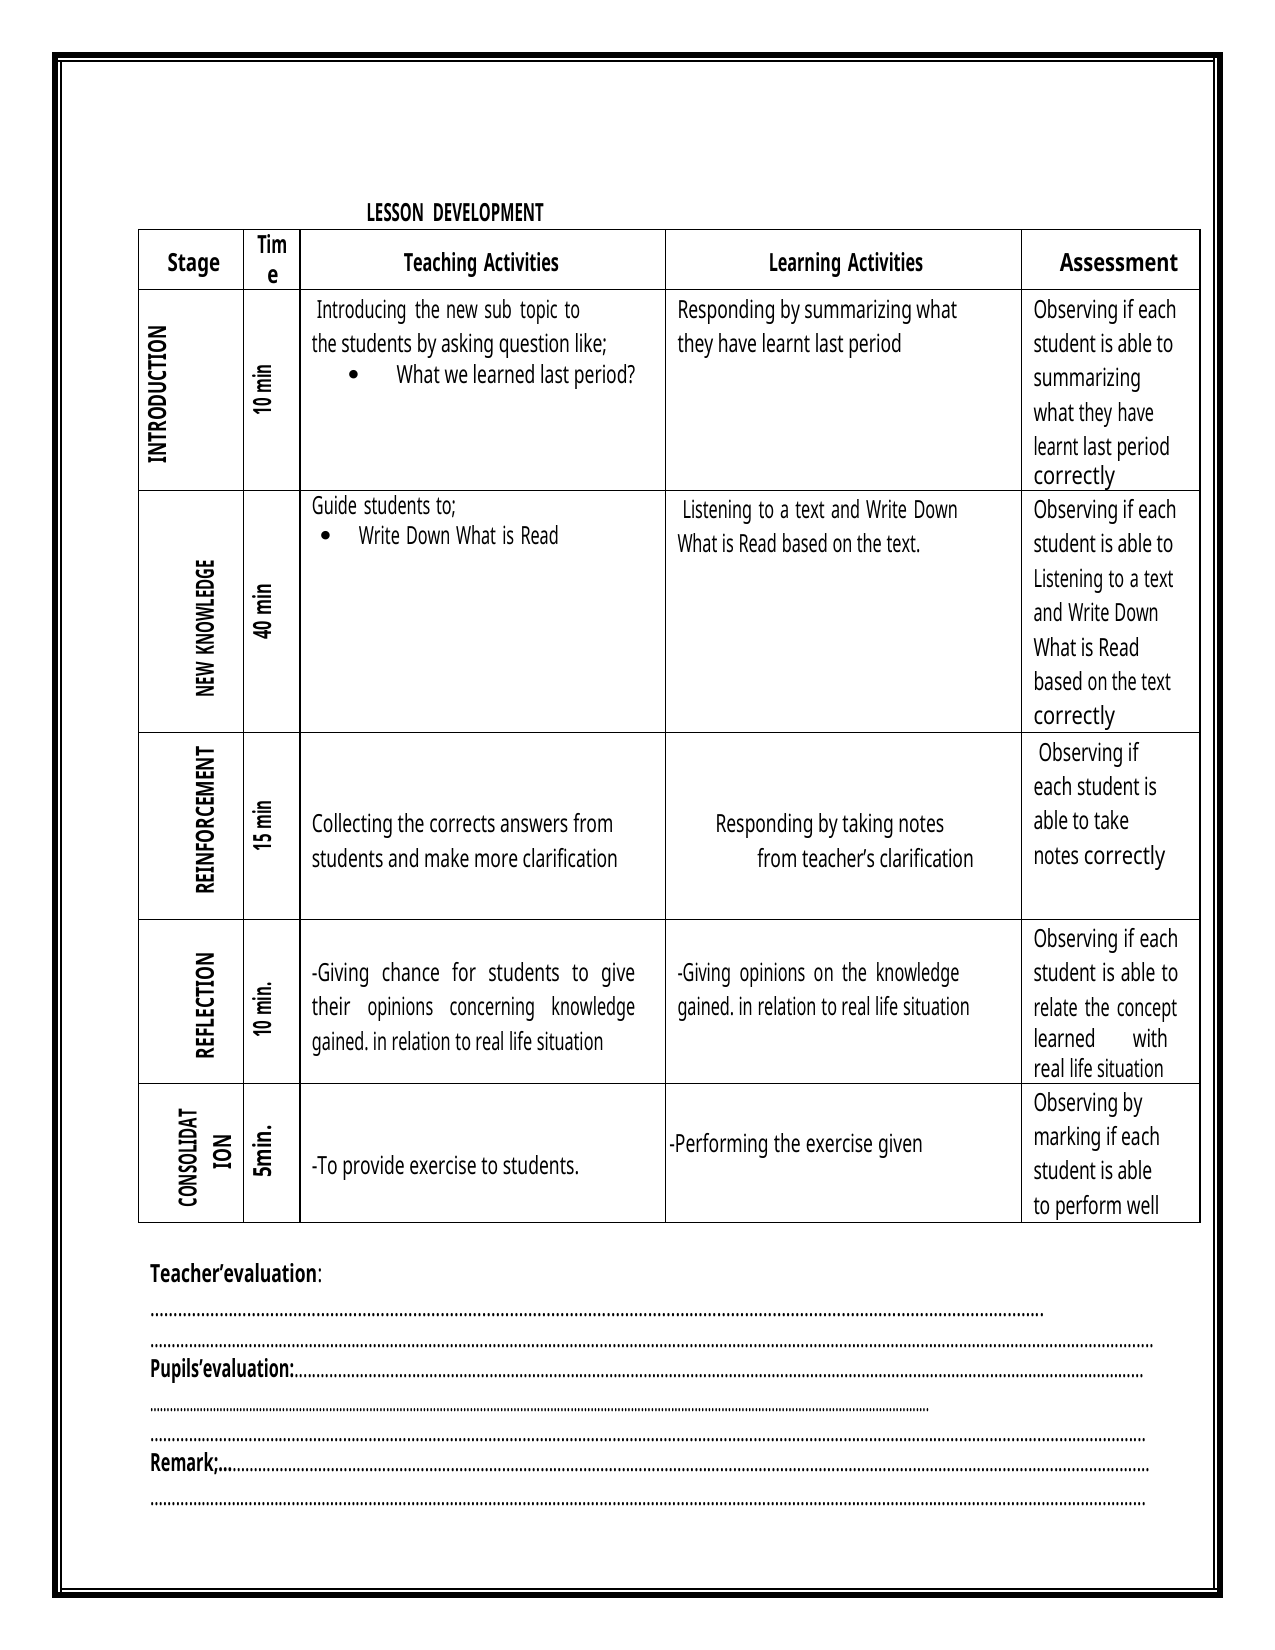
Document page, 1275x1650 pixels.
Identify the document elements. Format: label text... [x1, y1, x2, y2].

table_cell Introducing the new sub topic to the students by asking question like; What we learned last period? [301, 290, 665, 490]
table_cell 40 min [244, 491, 299, 732]
table_cell NEW KNOWLEDGE [139, 491, 243, 732]
table_header Teaching Activities [301, 230, 665, 289]
table_cell Observing if each student is able to relate the concept learned with real life situation [1022, 920, 1199, 1083]
table_cell CONSOLIDAT ION [139, 1084, 243, 1222]
table_cell 5min. [244, 1084, 299, 1222]
text …………………………………………………………………………………………………………………………………………………………………………………….............................. [150, 1324, 1212, 1353]
text ………………………………….................................................................................................................................................................................................. [150, 1384, 1212, 1418]
text Pupils’evaluation:..............................…………………………………………………………………………………………………………………………………………………… [150, 1353, 1212, 1383]
table_cell Observing if each student is able to Listening to a text and Write Down What is Read based on the text correctly [1022, 491, 1199, 732]
table_cell Responding by taking notes from teacher’s clarification [666, 733, 1021, 919]
table_cell Listening to a text and Write Down What is Read based on the text. [666, 491, 1021, 732]
table_header Assessment [1022, 230, 1199, 289]
table_header Learning Activities [666, 230, 1021, 289]
table_cell -To provide exercise to students. [301, 1084, 665, 1222]
table_cell Guide students to; Write Down What is Read [301, 491, 665, 732]
text Remark;…………………………………………………………………………………………………………………………………………………………………………......................... [150, 1448, 1212, 1478]
table_cell 15 min [244, 733, 299, 919]
table_cell Observing if each student is able to summarizing what they have learnt last period correctly [1022, 290, 1199, 490]
text …………………………………………………………………………………………………………………………………………………………………………........................................ [150, 1478, 1212, 1513]
table_cell -Giving opinions on the knowledge gained. in relation to real life situation [666, 920, 1021, 1083]
table_cell 10 min. [244, 920, 299, 1083]
table_header Stage [139, 230, 243, 289]
table_cell Observing if each student is able to take notes correctly [1022, 733, 1199, 919]
table_cell Collecting the corrects answers from students and make more clarification [301, 733, 665, 919]
table_cell REINFORCEMENT [139, 733, 243, 919]
text Teacher’evaluation:………………………………………………………………………………………………………………………………………………………………………….. [150, 1256, 1212, 1324]
subtitle LESSON DEVELOPMENT [366, 194, 1212, 229]
table_cell Responding by summarizing what they have learnt last period [666, 290, 1021, 490]
table_cell 10 min [244, 290, 299, 490]
table_header Tim e [244, 230, 299, 289]
table_cell -Performing the exercise given [666, 1084, 1021, 1222]
table_cell -Giving chance for students to give their opinions concerning knowledge gained. in relation to real life situation [301, 920, 665, 1083]
table_cell INTRODUCTION [139, 290, 243, 490]
text ………………………………………………………………………………………………………………………………………………………………………........................................... [150, 1419, 1212, 1448]
table_cell Observing by marking if each student is able to perform well [1022, 1084, 1199, 1222]
table_cell REFLECTION [139, 920, 243, 1083]
